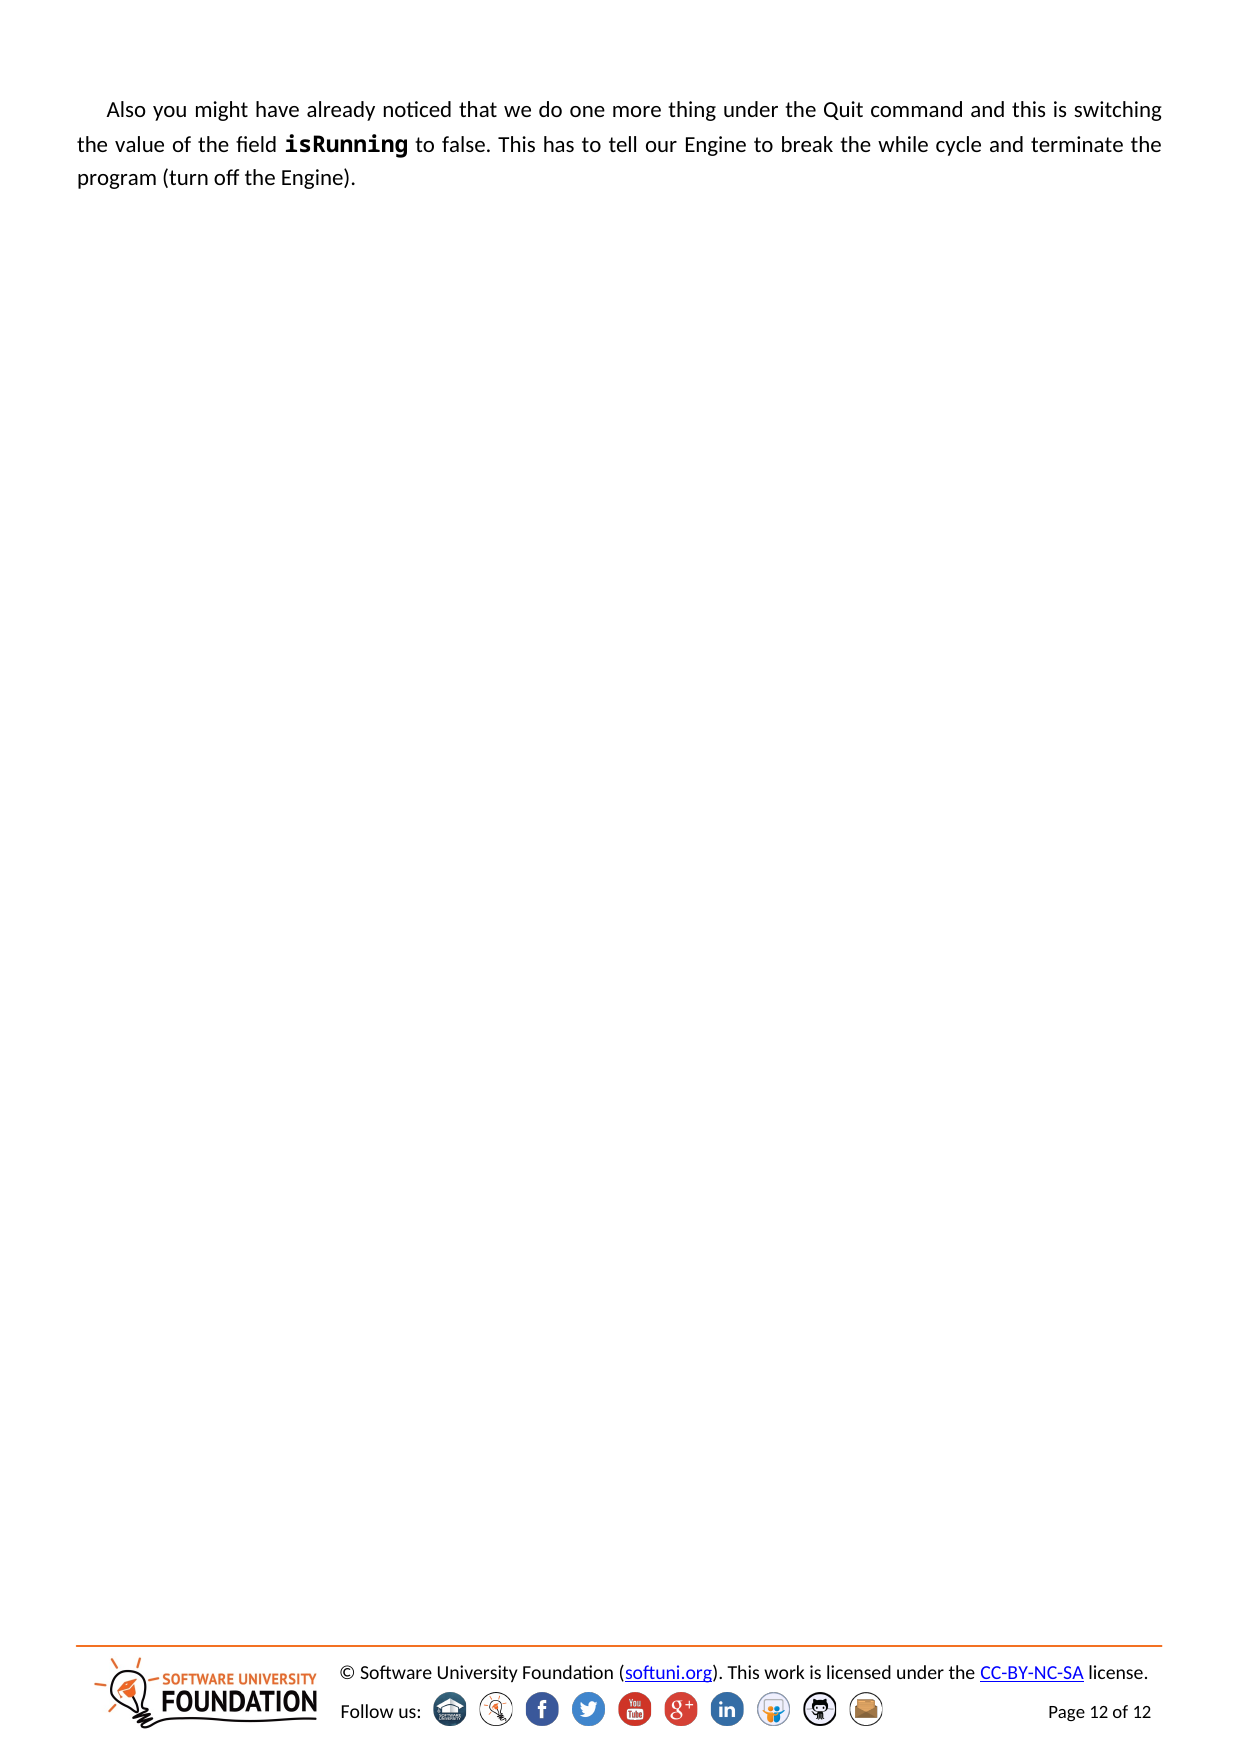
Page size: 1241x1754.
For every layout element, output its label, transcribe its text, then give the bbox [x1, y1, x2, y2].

picture [525, 1692, 559, 1726]
picture [93, 1656, 317, 1729]
picture [757, 1692, 790, 1726]
picture [433, 1692, 467, 1726]
picture [618, 1692, 652, 1726]
picture [710, 1692, 744, 1726]
picture [572, 1692, 605, 1726]
picture [803, 1692, 837, 1726]
picture [479, 1692, 513, 1726]
picture [664, 1692, 698, 1726]
picture [849, 1692, 883, 1726]
text Also you might have already noticed that we do one more thing under the Quit command and this is switching the value of the field isRunning to false. This has to tell our Engine to break the while cycle and terminate the program (turn off the Engine). [77, 95, 1163, 192]
